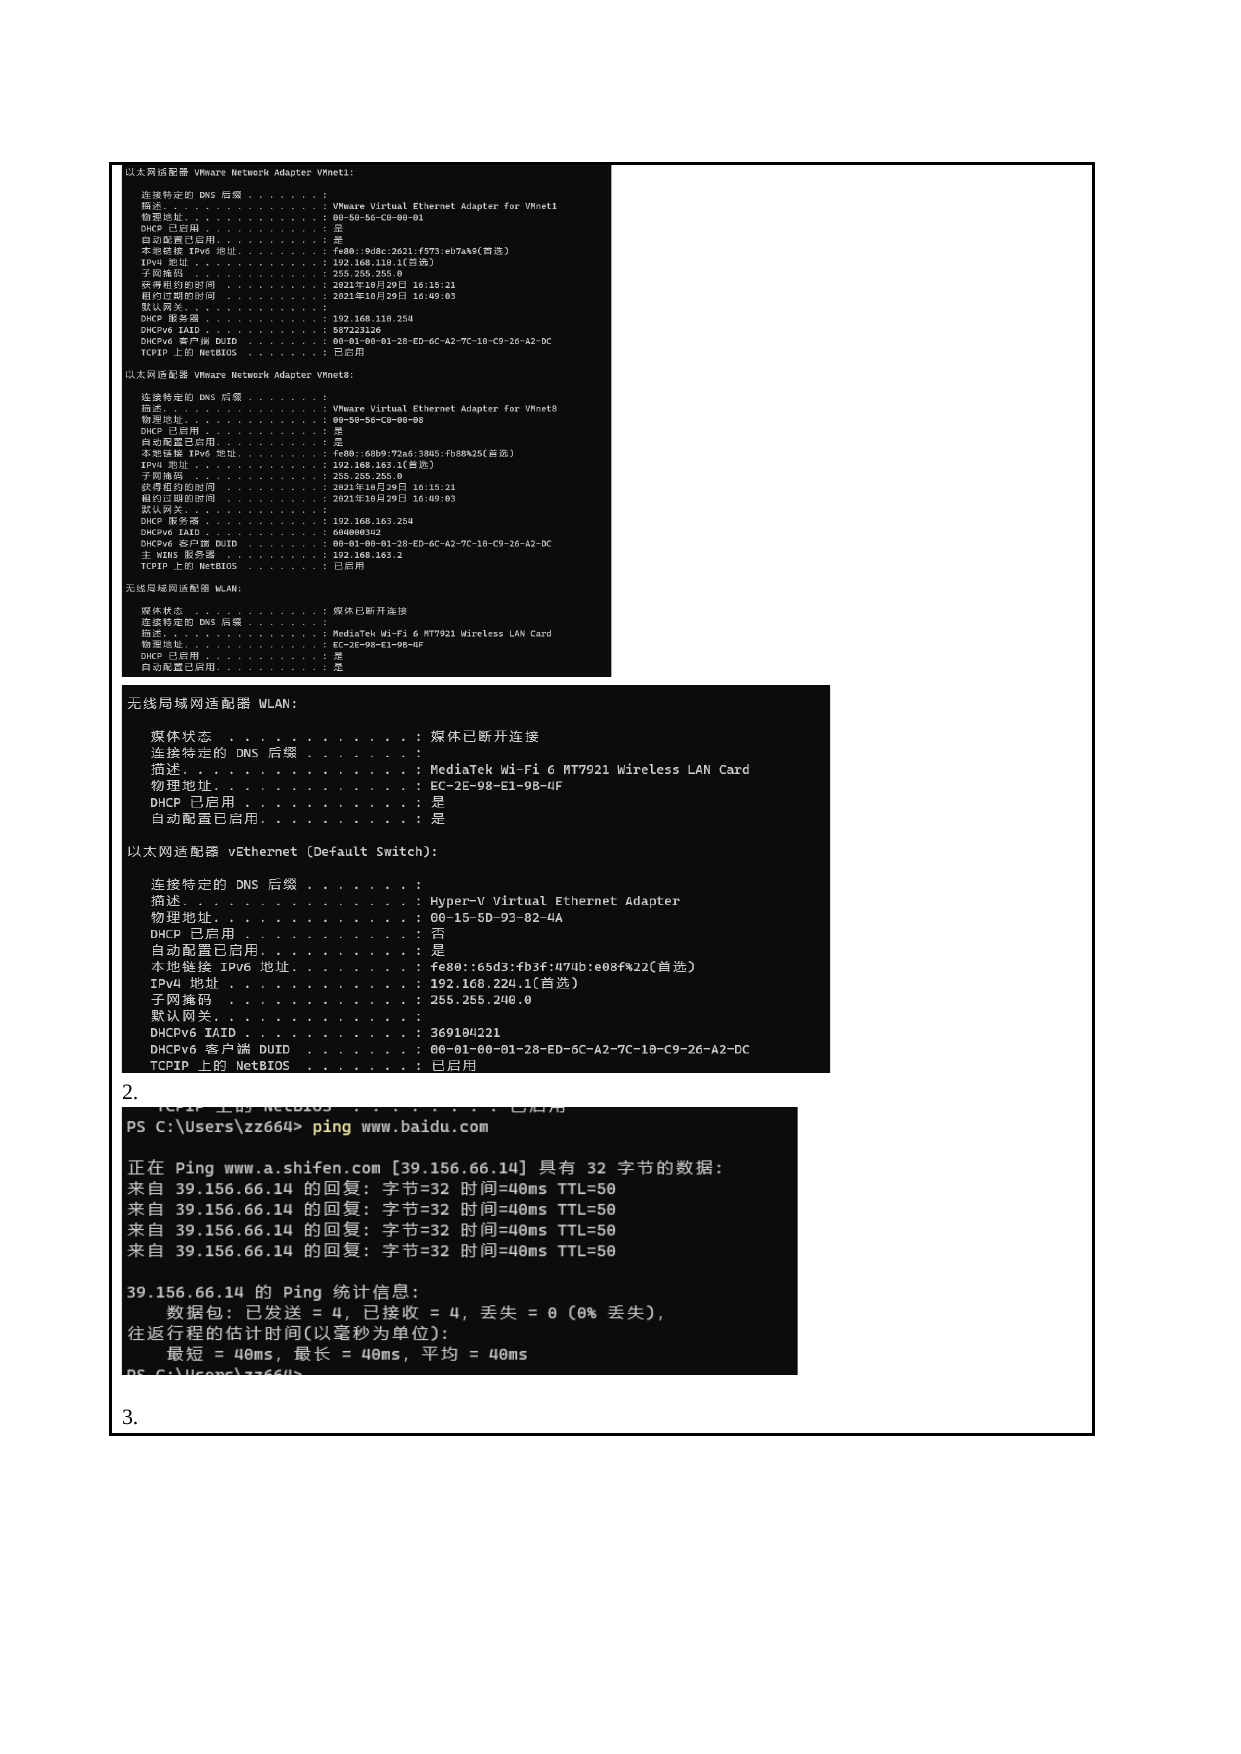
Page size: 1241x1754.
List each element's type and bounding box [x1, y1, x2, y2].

picture [121, 685, 831, 1073]
table_cell [112, 165, 1092, 1433]
picture [121, 165, 612, 677]
picture [121, 1107, 798, 1375]
